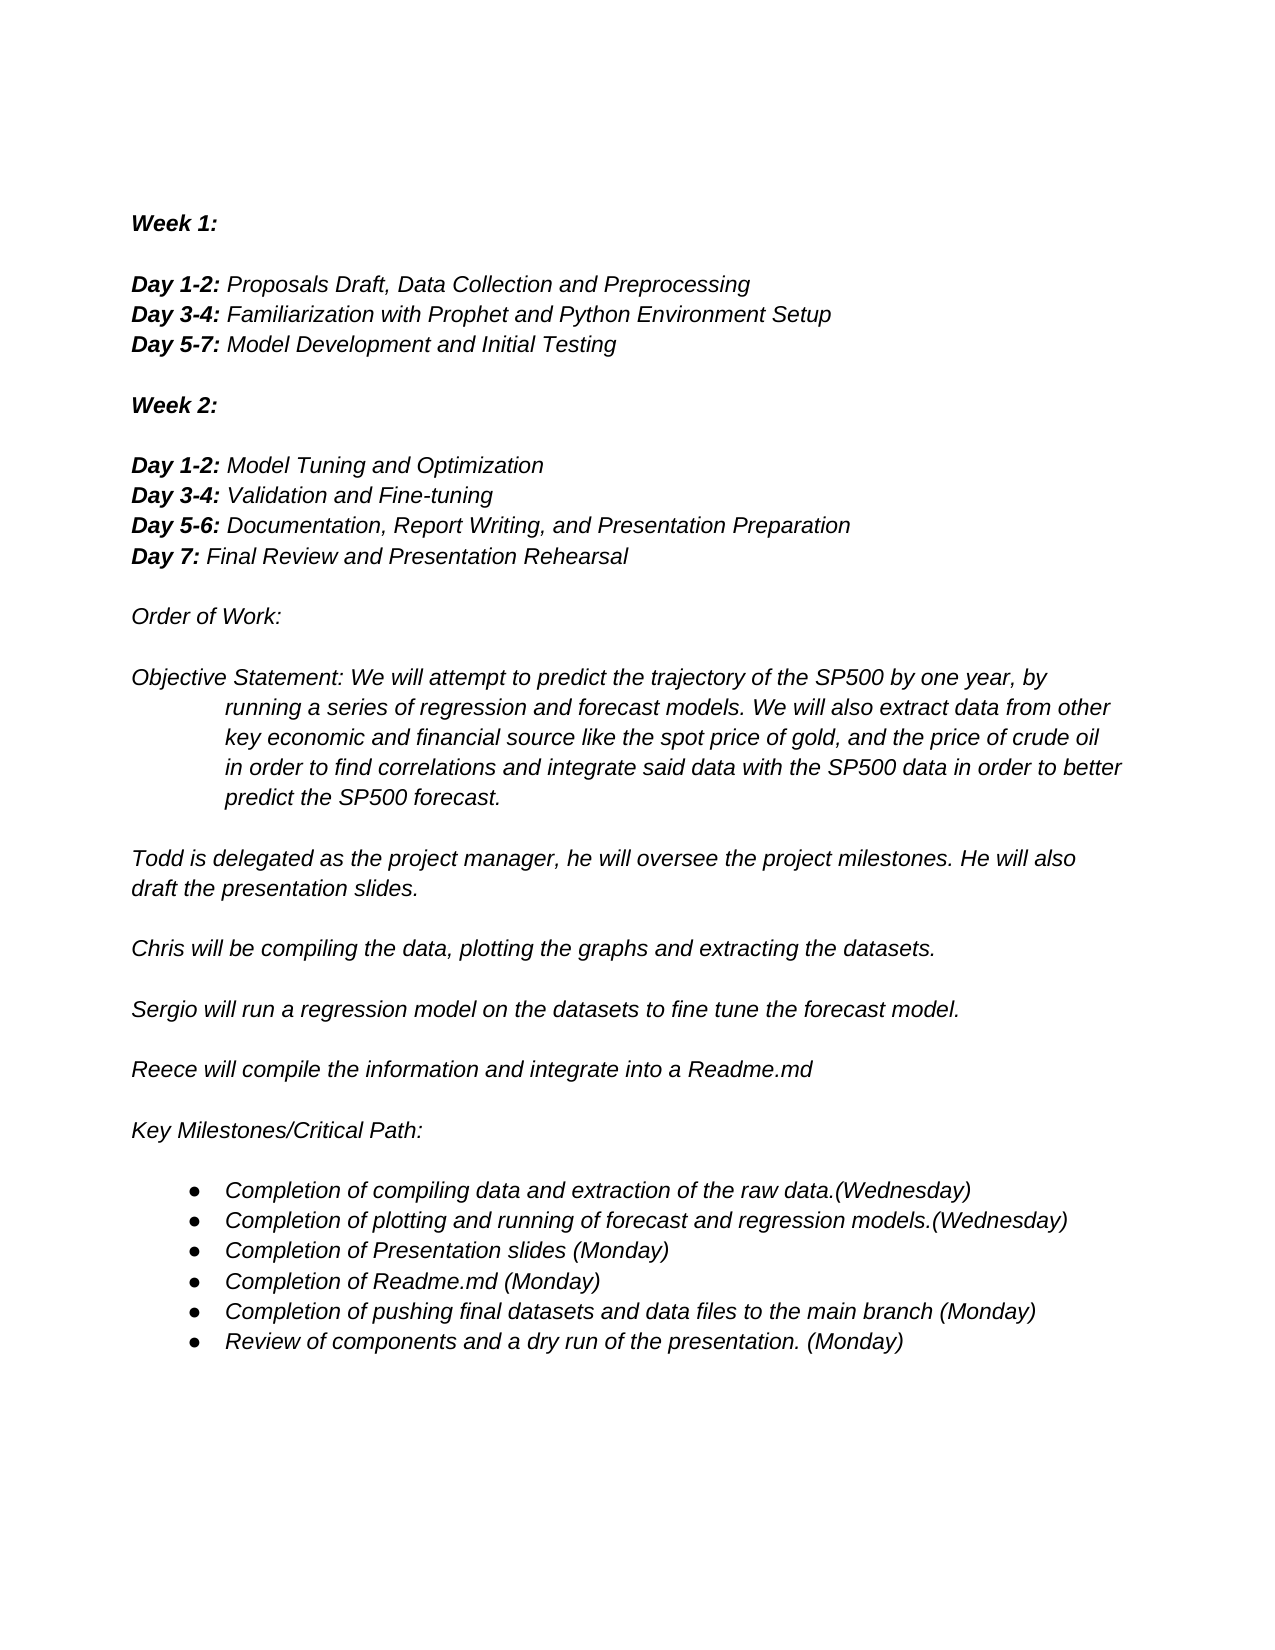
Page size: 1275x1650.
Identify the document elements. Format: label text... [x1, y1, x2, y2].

list Review of components and a dry run of the presentation. (Monday) [187, 1328, 1125, 1354]
list Completion of pushing final datasets and data files to the main branch (Monday) [187, 1298, 1125, 1324]
text Reece will compile the information and integrate into a Readme.md [131, 1056, 1125, 1083]
list Completion of plotting and running of forecast and regression models.(Wednesday) [187, 1207, 1125, 1234]
text Order of Work: [131, 603, 1125, 629]
text Day 5-7: Model Development and Initial Testing [131, 331, 1125, 358]
text Objective Statement: We will attempt to predict the trajectory of the SP500 by one year, by running a series of regression and forecast models. We will also extract data from other key economic and financial source like the spot price of gold, and the price of crude oil in order to find correlations and integrate said data with the SP500 data in order to better predict the SP500 forecast. [131, 663, 1125, 811]
list Completion of Readme.md (Monday) [187, 1268, 1125, 1294]
text Week 1: [131, 210, 1125, 237]
text Todd is delegated as the project manager, he will oversee the project milestones. He will also draft the presentation slides. [131, 845, 1125, 901]
text Day 1-2: Proposals Draft, Data Collection and Preprocessing [131, 271, 1125, 297]
text Day 3-4: Familiarization with Prophet and Python Environment Setup [131, 301, 1125, 327]
text Week 2: [131, 392, 1125, 418]
text Key Milestones/Critical Path: [131, 1117, 1125, 1143]
text Day 3-4: Validation and Fine-tuning [131, 482, 1125, 509]
text Day 1-2: Model Tuning and Optimization [131, 452, 1125, 478]
text Sergio will run a regression model on the datasets to fine tune the forecast model. [131, 996, 1125, 1022]
text Day 5-6: Documentation, Report Writing, and Presentation Preparation [131, 512, 1125, 539]
text Chris will be compiling the data, plotting the graphs and extracting the datasets. [131, 935, 1125, 962]
text Day 7: Final Review and Presentation Rehearsal [131, 543, 1125, 569]
list Completion of Presentation slides (Monday) [187, 1237, 1125, 1264]
list Completion of compiling data and extraction of the raw data.(Wednesday) [187, 1177, 1125, 1203]
